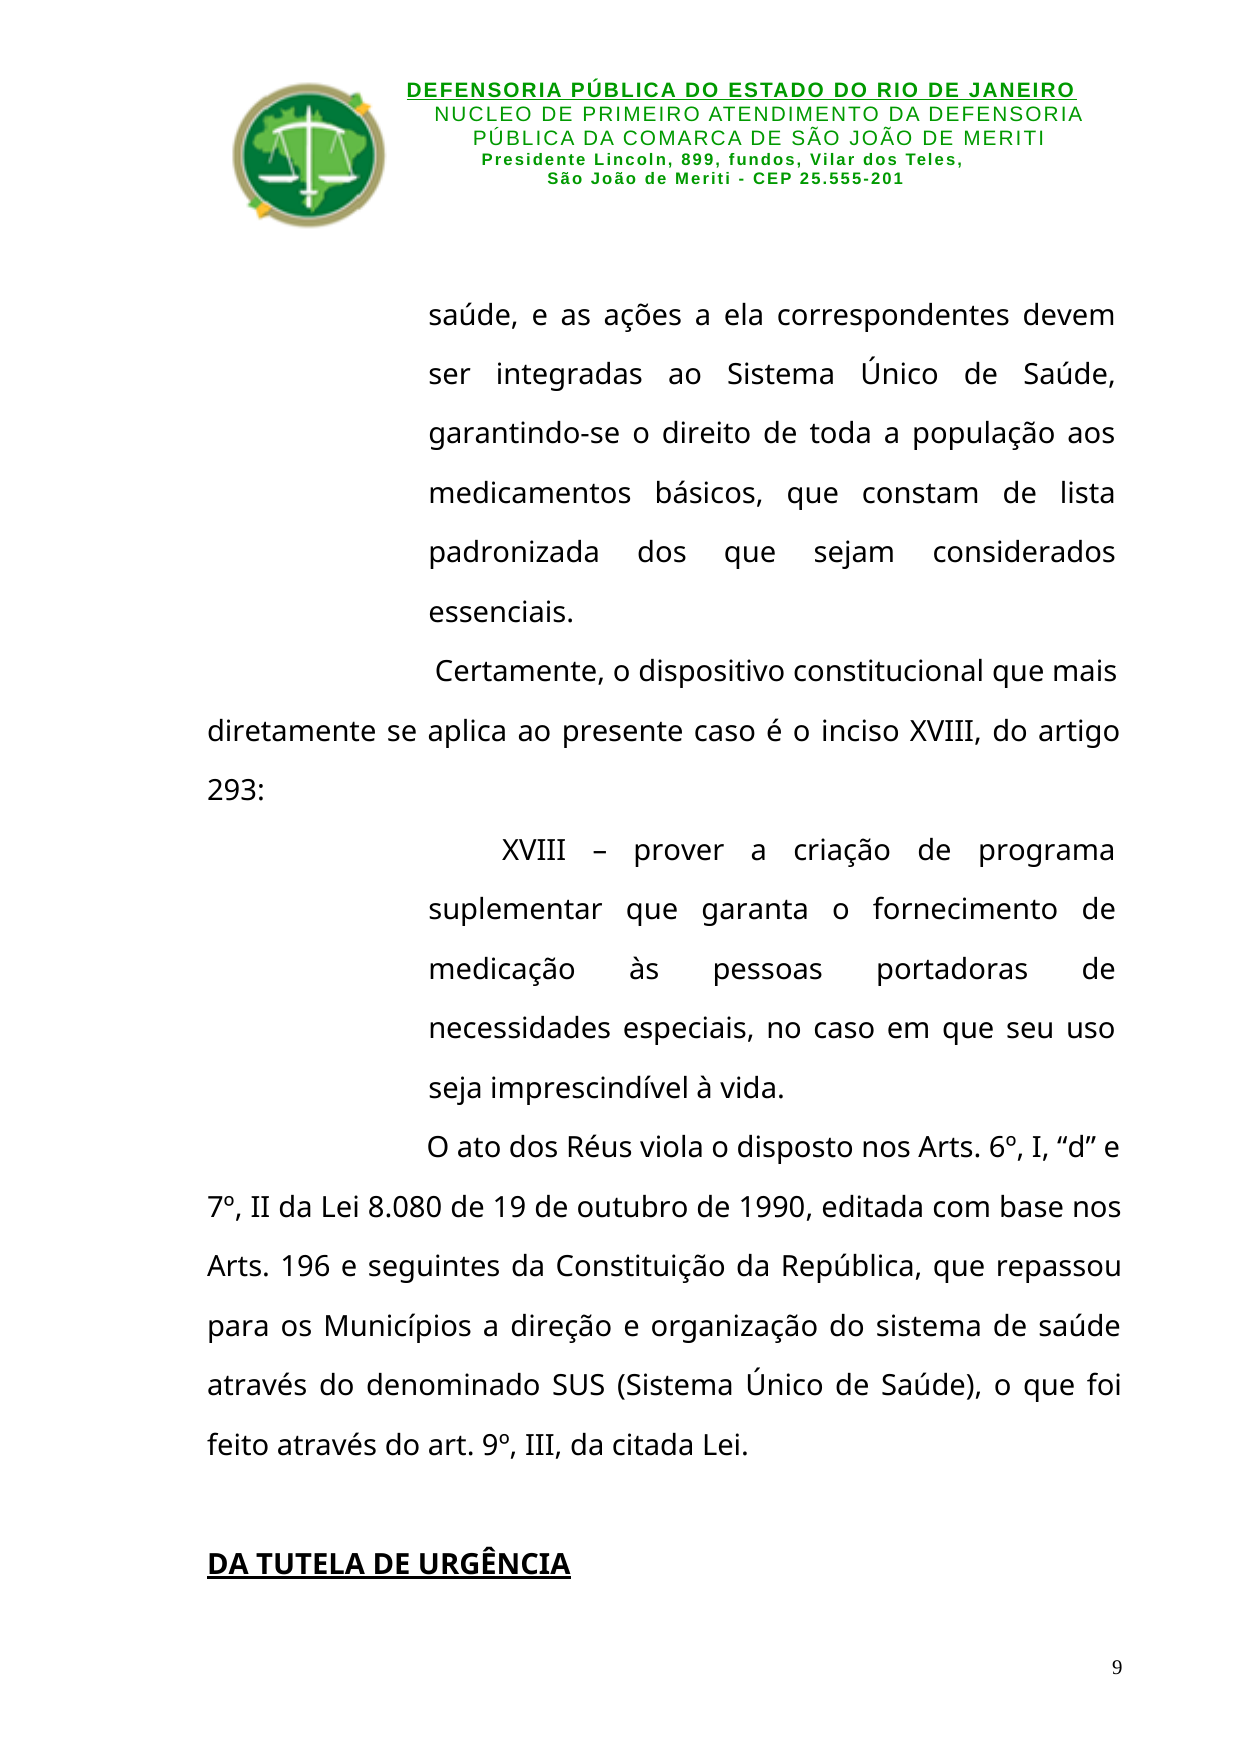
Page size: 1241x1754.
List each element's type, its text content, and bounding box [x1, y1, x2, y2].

text O ato dos Réus viola o disposto nos Arts. 6º, I, “d” e 7º, II da Lei 8.080 de 19 de outubro de 1990, editada com base nos Arts. 196 e seguintes da Constituição da República, que repassou para os Municípios a direção e organização do sistema de saúde através do denominado SUS (Sistema Único de Saúde), o que foi feito através do art. 9º, III, da citada Lei. [207, 1127, 1123, 1464]
text XVIII – prover a criação de programa suplementar que garanta o fornecimento de medicação às pessoas portadoras de necessidades especiais, no caso em que seu uso seja imprescindível à vida. [428, 829, 1116, 1107]
picture [229, 77, 391, 237]
text Certamente, o dispositivo constitucional que mais diretamente se aplica ao presente caso é o inciso XVIII, do artigo 293: [207, 651, 1122, 809]
text DA TUTELA DE URGÊNCIA [207, 1543, 1122, 1583]
